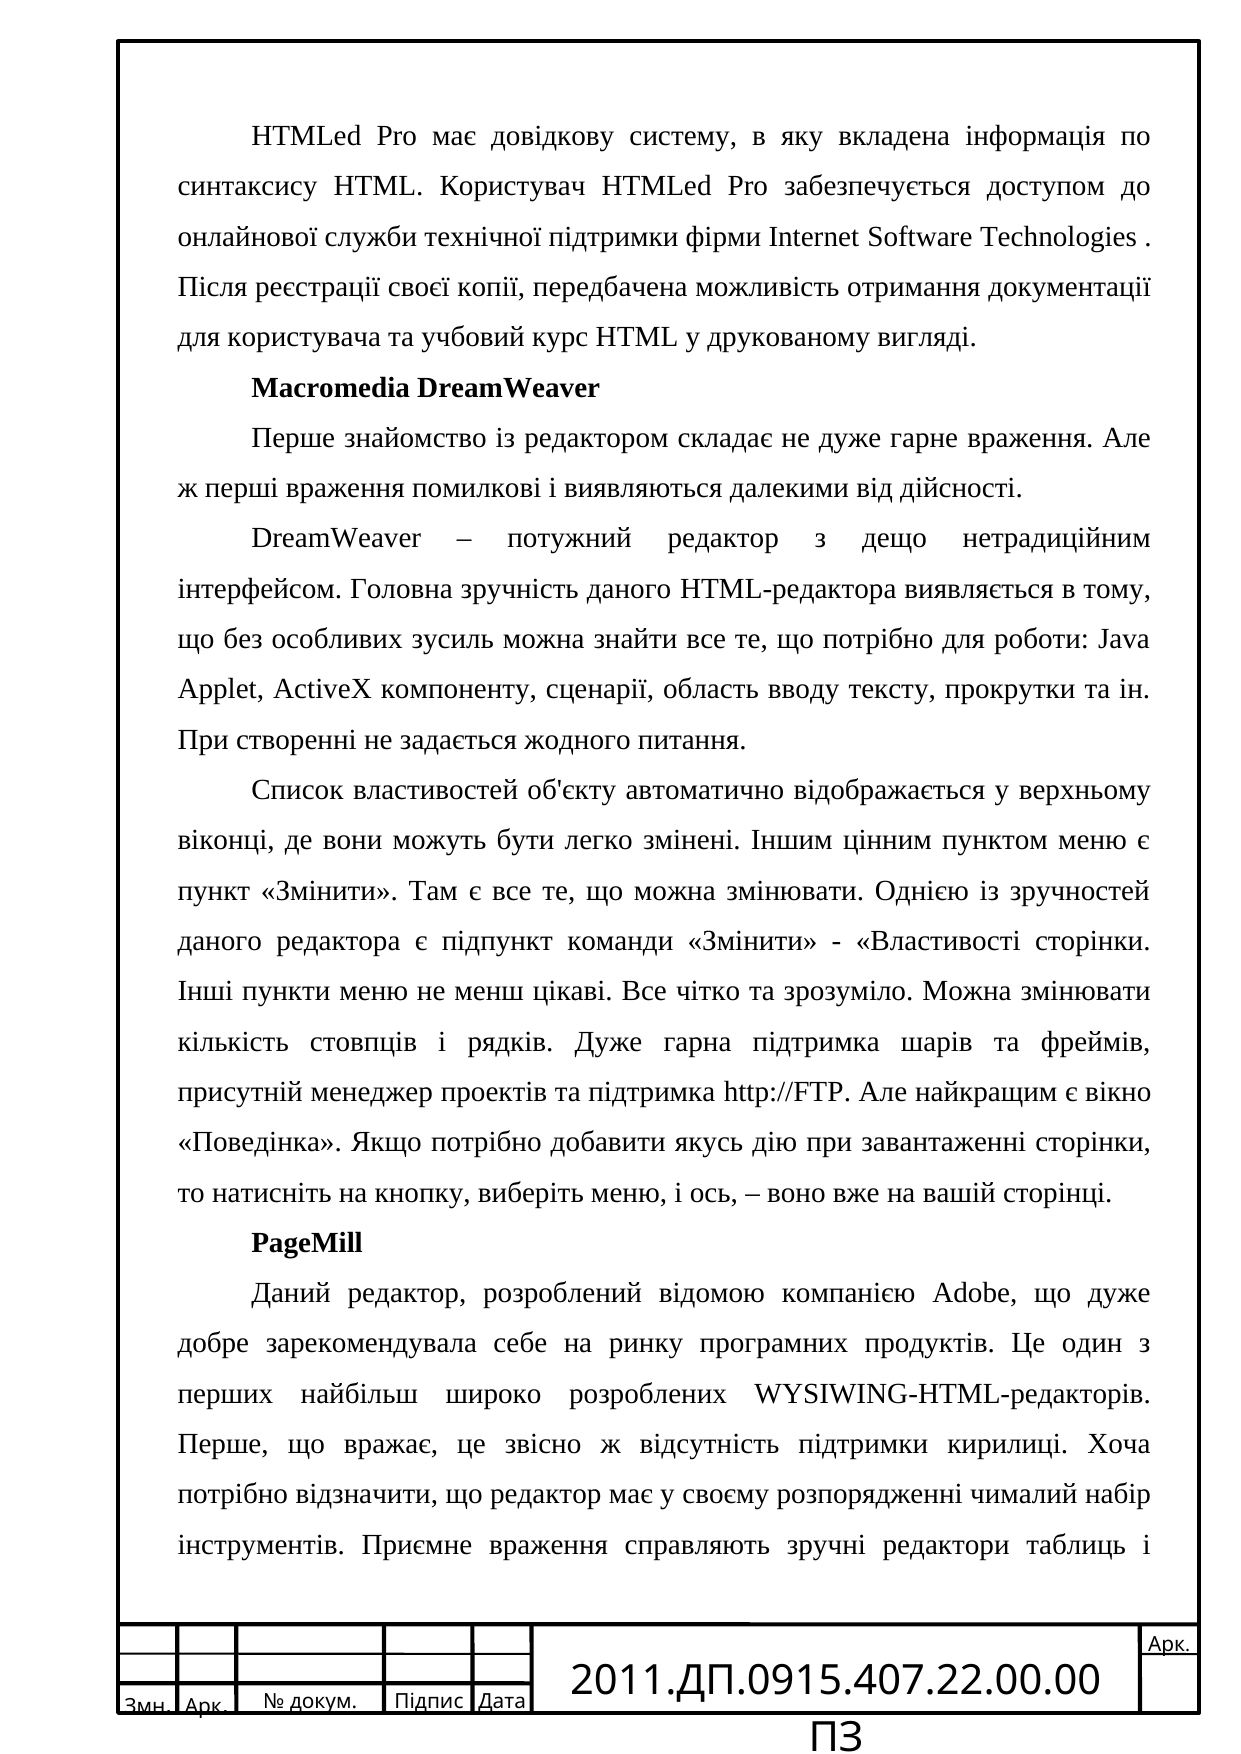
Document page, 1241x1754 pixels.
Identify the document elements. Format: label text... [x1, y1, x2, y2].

text PageMill [177, 1225, 1152, 1258]
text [177, 1275, 1152, 1560]
text Macromedia DreamWeaver [177, 370, 1152, 403]
text HTMLed Pro має довідкову систему, в яку вкладена інформація по синтаксису HTML. Користувач HTMLed Pro забезпечується доступом до онлайнової служби технічної підтримки фірми Internet Software Technologies . Після реєстрації своєї копії, передбачена можливість отримання документації для користувача та учбовий курс HTML у друкованому вигляді. [177, 118, 1152, 353]
text DreamWeaver – потужний редактор з дещо нетрадиційним інтерфейсом. Головна зручність даного HTML-редактора виявляється в тому, що без особливих зусиль можна знайти все те, що потрібно для роботи: Java Applet, ActiveX компоненту, сценарії, область вводу тексту, прокрутки та ін. При створенні не задається жодного питання. [177, 521, 1152, 755]
text Список властивостей об'єкту автоматично відображається у верхньому віконці, де вони можуть бути легко змінені. Іншим цінним пунктом меню є пункт «Змінити». Там є все те, що можна змінювати. Однією із зручностей даного редактора є підпункт команди «Змінити» - «Властивості сторінки. Інші пункти меню не менш цікаві. Все чітко та зрозуміло. Можна змінювати кількість стовпців і рядків. Дуже гарна підтримка шарів та фреймів, присутній менеджер проектів та підтримка http://FTP. Але найкращим є вікно «Поведінка». Якщо потрібно добавити якусь дію при завантаженні сторінки, то натисніть на кнопку, виберіть меню, і ось, – воно вже на вашій сторінці. [177, 772, 1152, 1208]
text Перше знайомство із редактором складає не дуже гарне враження. Але ж перші враження помилкові і виявляються далекими від дійсності. [177, 420, 1152, 504]
